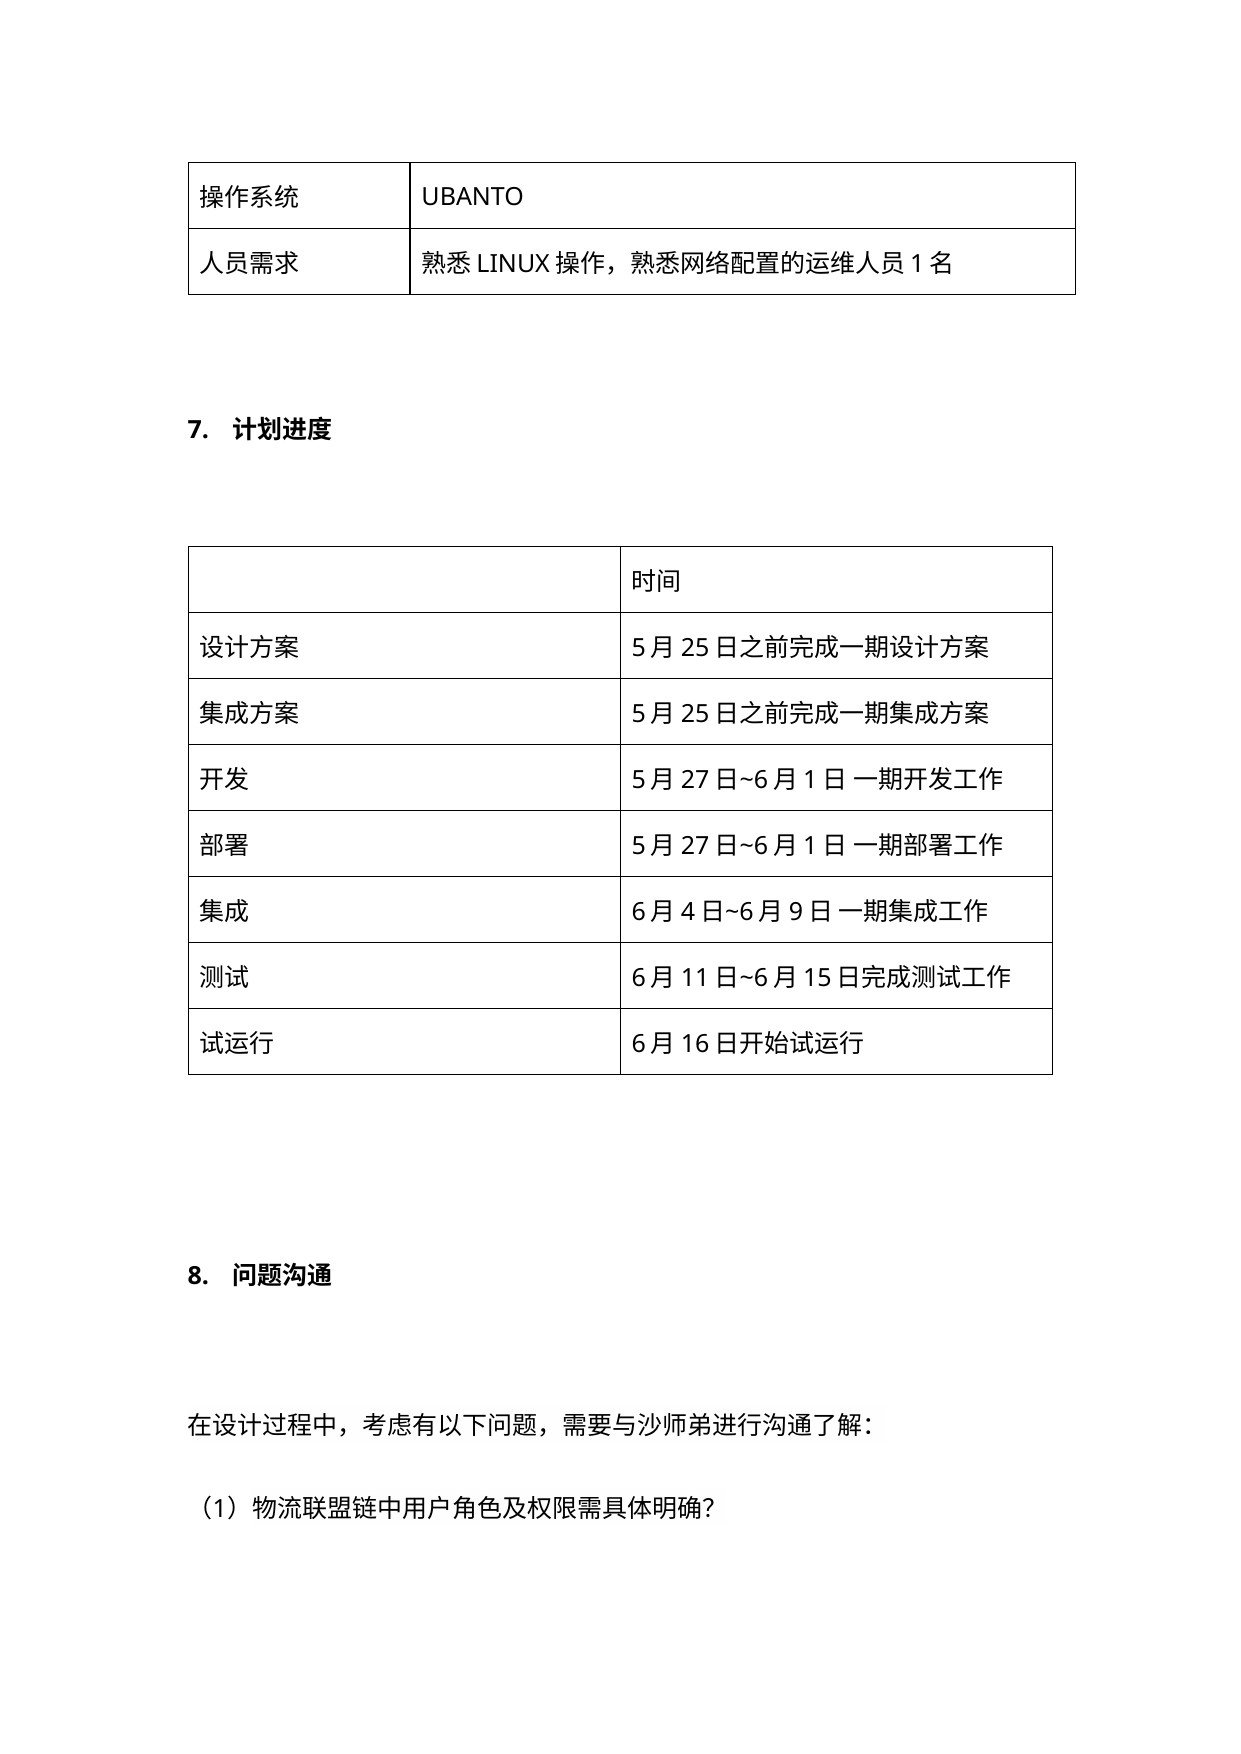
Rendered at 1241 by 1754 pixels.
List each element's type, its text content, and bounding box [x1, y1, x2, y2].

list 物流联盟链中用户角色及权限需具体明确？ [187, 1474, 1053, 1539]
table_cell 5月25日之前完成一期设计方案 [621, 613, 1052, 678]
subtitle 计划进度 [187, 396, 1053, 461]
table_cell UBANTO [411, 163, 1075, 228]
table_header [189, 547, 620, 612]
table_cell 6月11日~6月15日完成测试工作 [621, 943, 1052, 1008]
subtitle 问题沟通 [187, 1241, 1053, 1306]
table_cell 开发 [189, 745, 620, 810]
table_header 时间 [621, 547, 1052, 612]
table_cell 5月25日之前完成一期集成方案 [621, 679, 1052, 744]
list 在设计过程中，考虑有以下问题，需要与沙师弟进行沟通了解： [187, 1391, 1053, 1456]
table_cell 部署 [189, 811, 620, 876]
table_cell 测试 [189, 943, 620, 1008]
table_cell 6月16日开始试运行 [621, 1009, 1052, 1074]
table_cell 集成方案 [189, 679, 620, 744]
table_cell 熟悉LINUX操作，熟悉网络配置的运维人员1名 [411, 229, 1075, 294]
table_cell 试运行 [189, 1009, 620, 1074]
table_cell 设计方案 [189, 613, 620, 678]
table_cell 6月4日~6月9日 一期集成工作 [621, 877, 1052, 942]
table_cell 人员需求 [189, 229, 409, 294]
table_cell 5月27日~6月1日 一期部署工作 [621, 811, 1052, 876]
table_cell 操作系统 [189, 163, 409, 228]
table_cell 5月27日~6月1日 一期开发工作 [621, 745, 1052, 810]
table_cell 集成 [189, 877, 620, 942]
